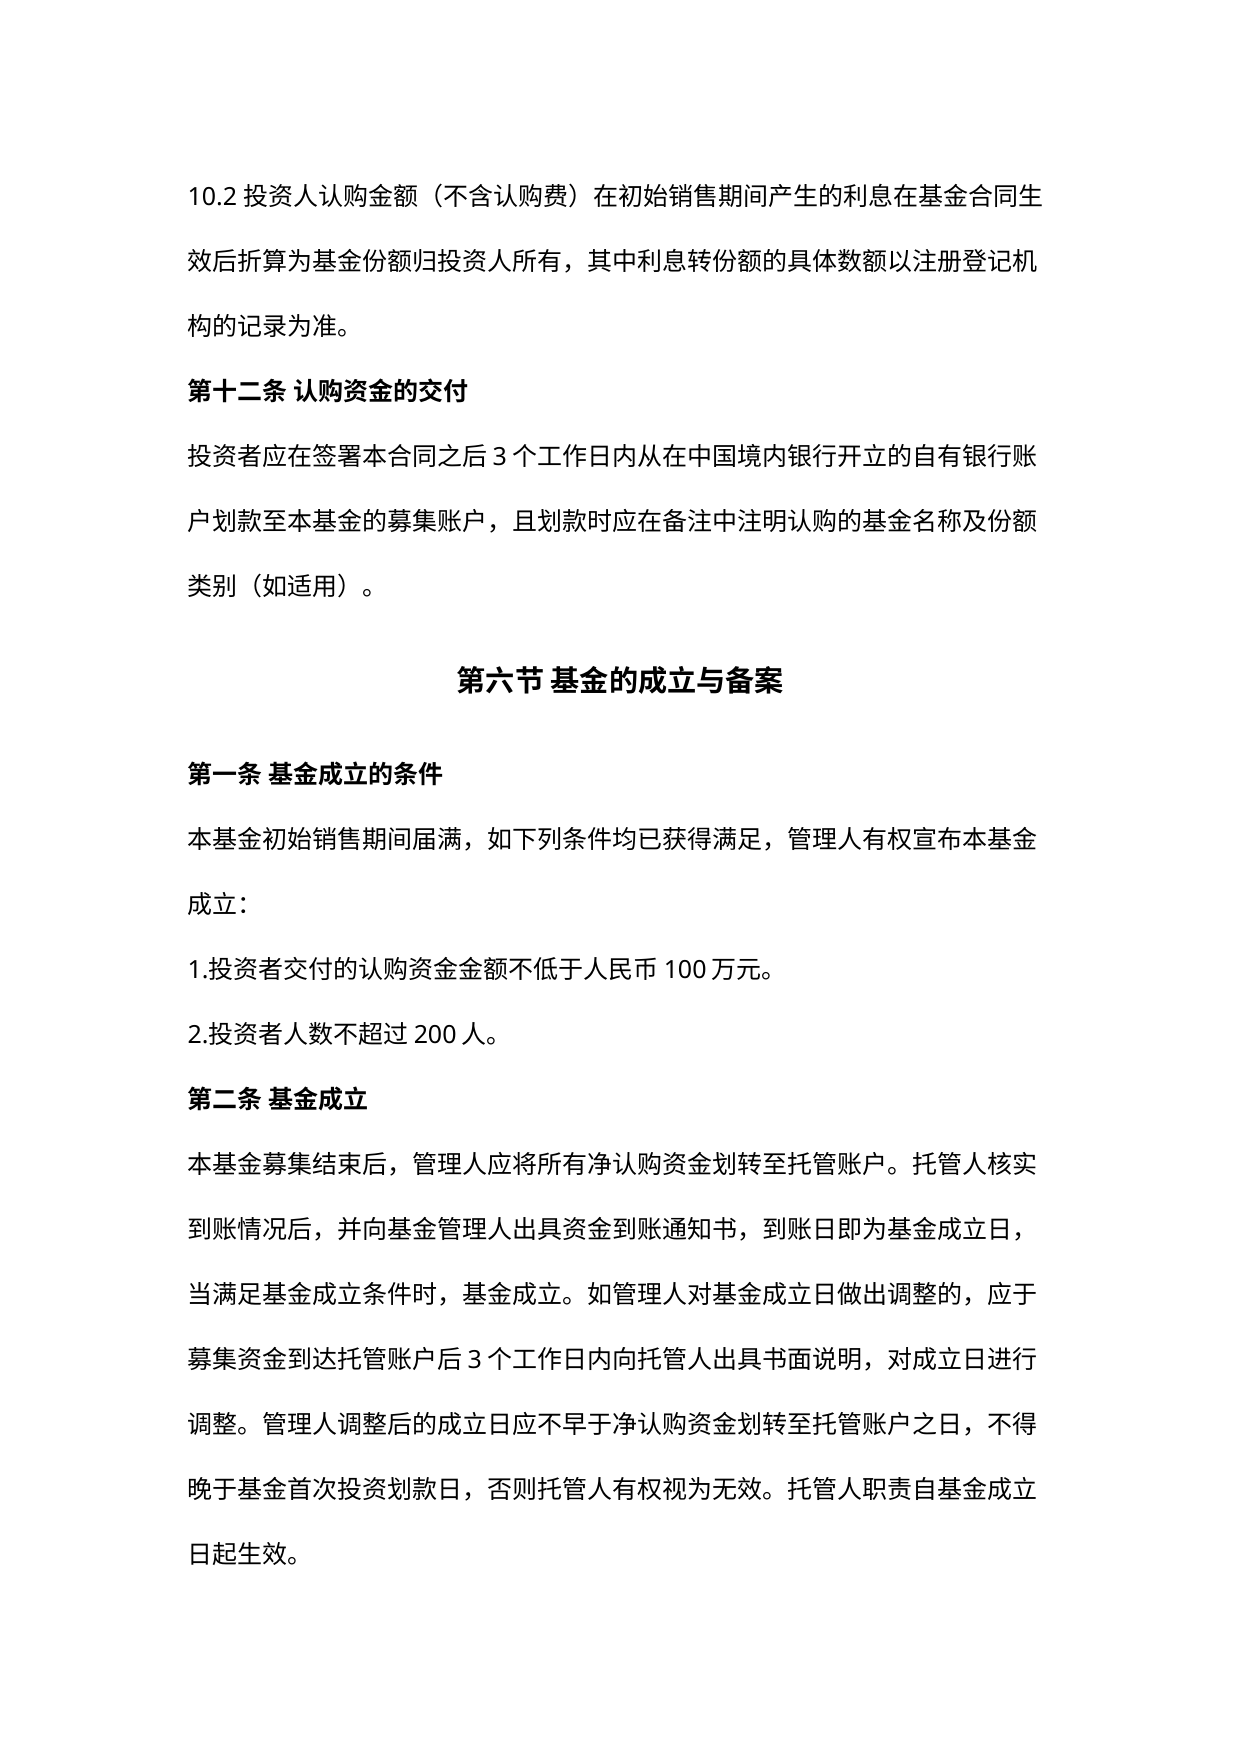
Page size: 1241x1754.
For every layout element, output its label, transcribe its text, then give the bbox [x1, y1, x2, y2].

text 1.投资者交付的认购资金金额不低于人民币100万元。 [187, 935, 1053, 1000]
text 2.投资者人数不超过200人。 [187, 1000, 1053, 1065]
subtitle 第六节 基金的成立与备案 [187, 646, 1053, 711]
subtitle 第一条 基金成立的条件 [187, 740, 1053, 805]
text 本基金初始销售期间届满，如下列条件均已获得满足，管理人有权宣布本基金成立： [187, 805, 1053, 935]
subtitle 第十二条 认购资金的交付 [187, 357, 1053, 422]
text 投资者应在签署本合同之后3个工作日内从在中国境内银行开立的自有银行账户划款至本基金的募集账户，且划款时应在备注中注明认购的基金名称及份额类别（如适用）。 [187, 422, 1053, 617]
subtitle 第二条 基金成立 [187, 1065, 1053, 1130]
text 本基金募集结束后，管理人应将所有净认购资金划转至托管账户。托管人核实到账情况后，并向基金管理人出具资金到账通知书，到账日即为基金成立日，当满足基金成立条件时，基金成立。如管理人对基金成立日做出调整的，应于募集资金到达托管账户后3个工作日内向托管人出具书面说明，对成立日进行调整。管理人调整后的成立日应不早于净认购资金划转至托管账户之日，不得晚于基金首次投资划款日，否则托管人有权视为无效。托管人职责自基金成立日起生效。 [187, 1130, 1053, 1585]
text 10.2 投资人认购金额（不含认购费）在初始销售期间产生的利息在基金合同生效后折算为基金份额归投资人所有，其中利息转份额的具体数额以注册登记机构的记录为准。 [187, 162, 1053, 357]
